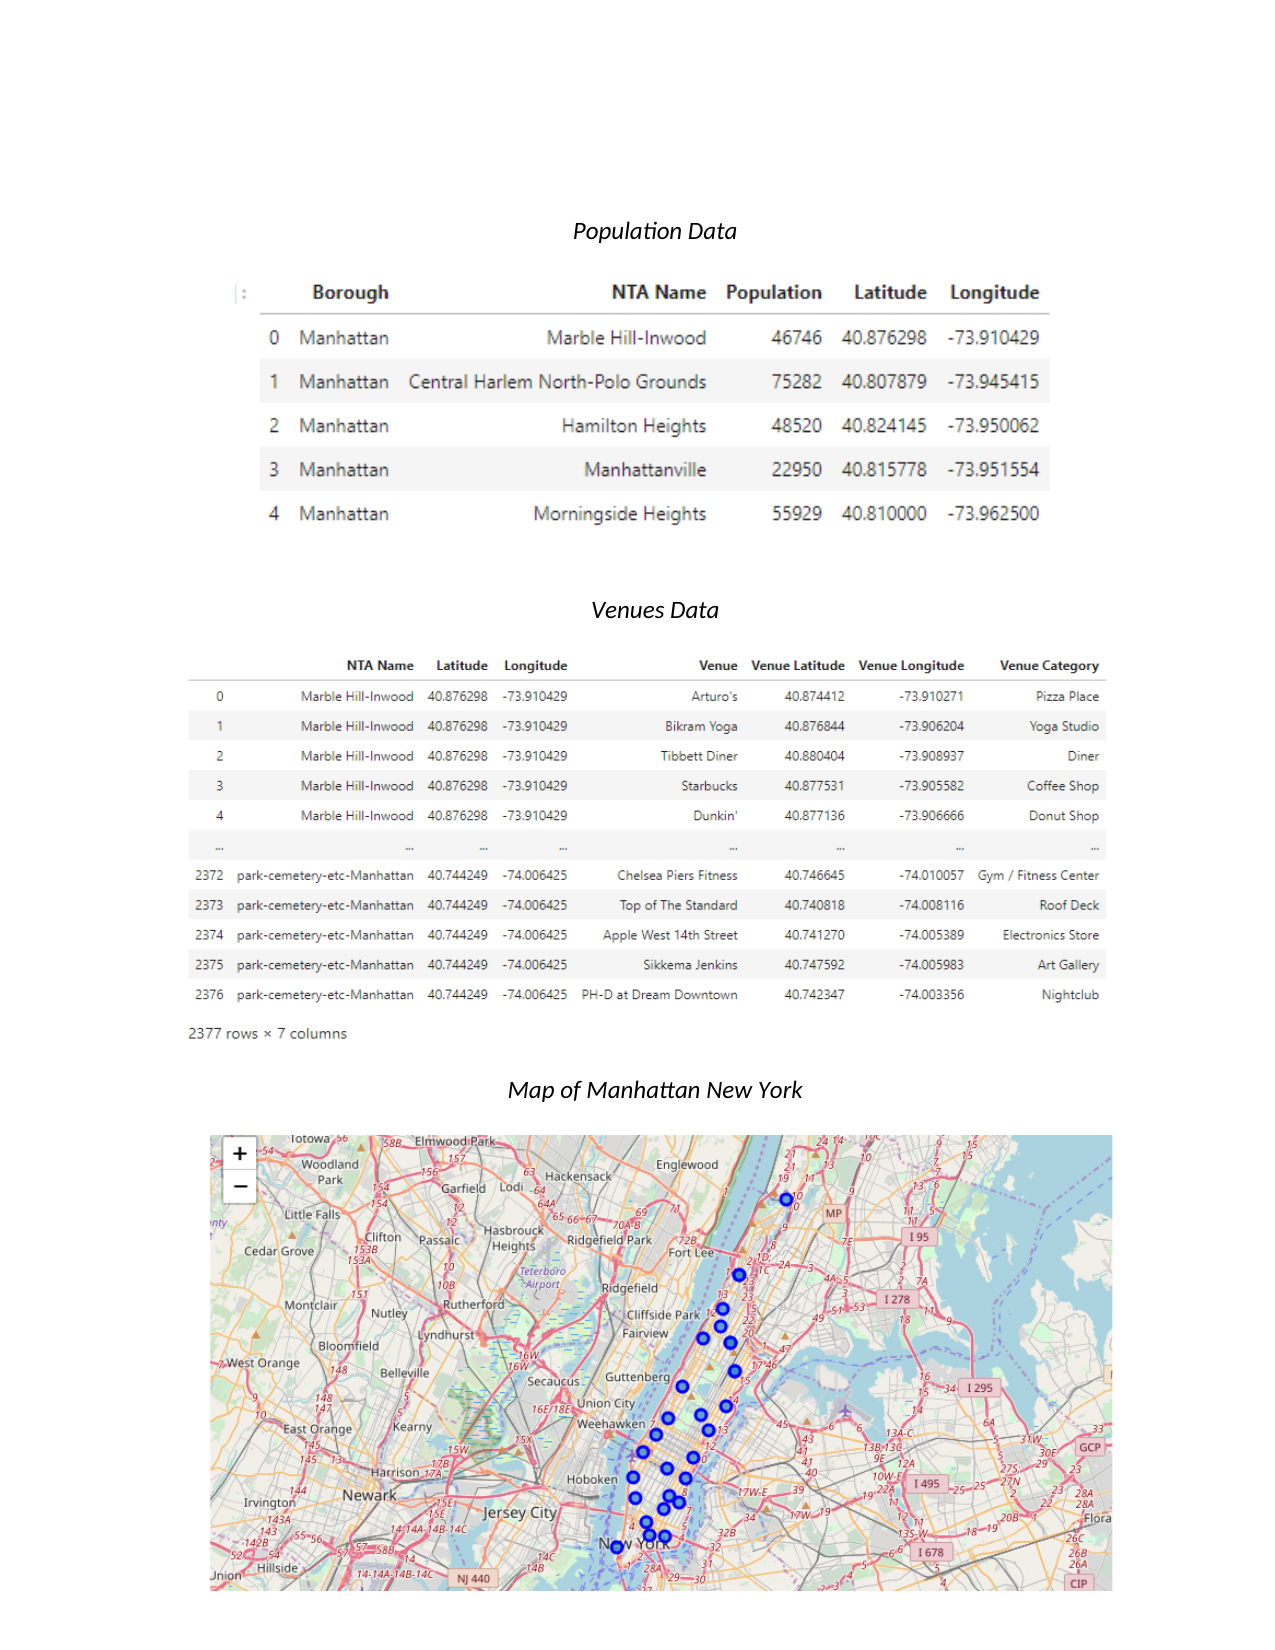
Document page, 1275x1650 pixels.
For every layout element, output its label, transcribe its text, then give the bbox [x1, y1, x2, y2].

text Map of Manhattan New York [187, 1074, 1125, 1104]
picture [187, 653, 1114, 1045]
picture [207, 1135, 1113, 1591]
picture [235, 274, 1078, 566]
text Venues Data [187, 594, 1125, 625]
text Population Data [187, 215, 1125, 245]
